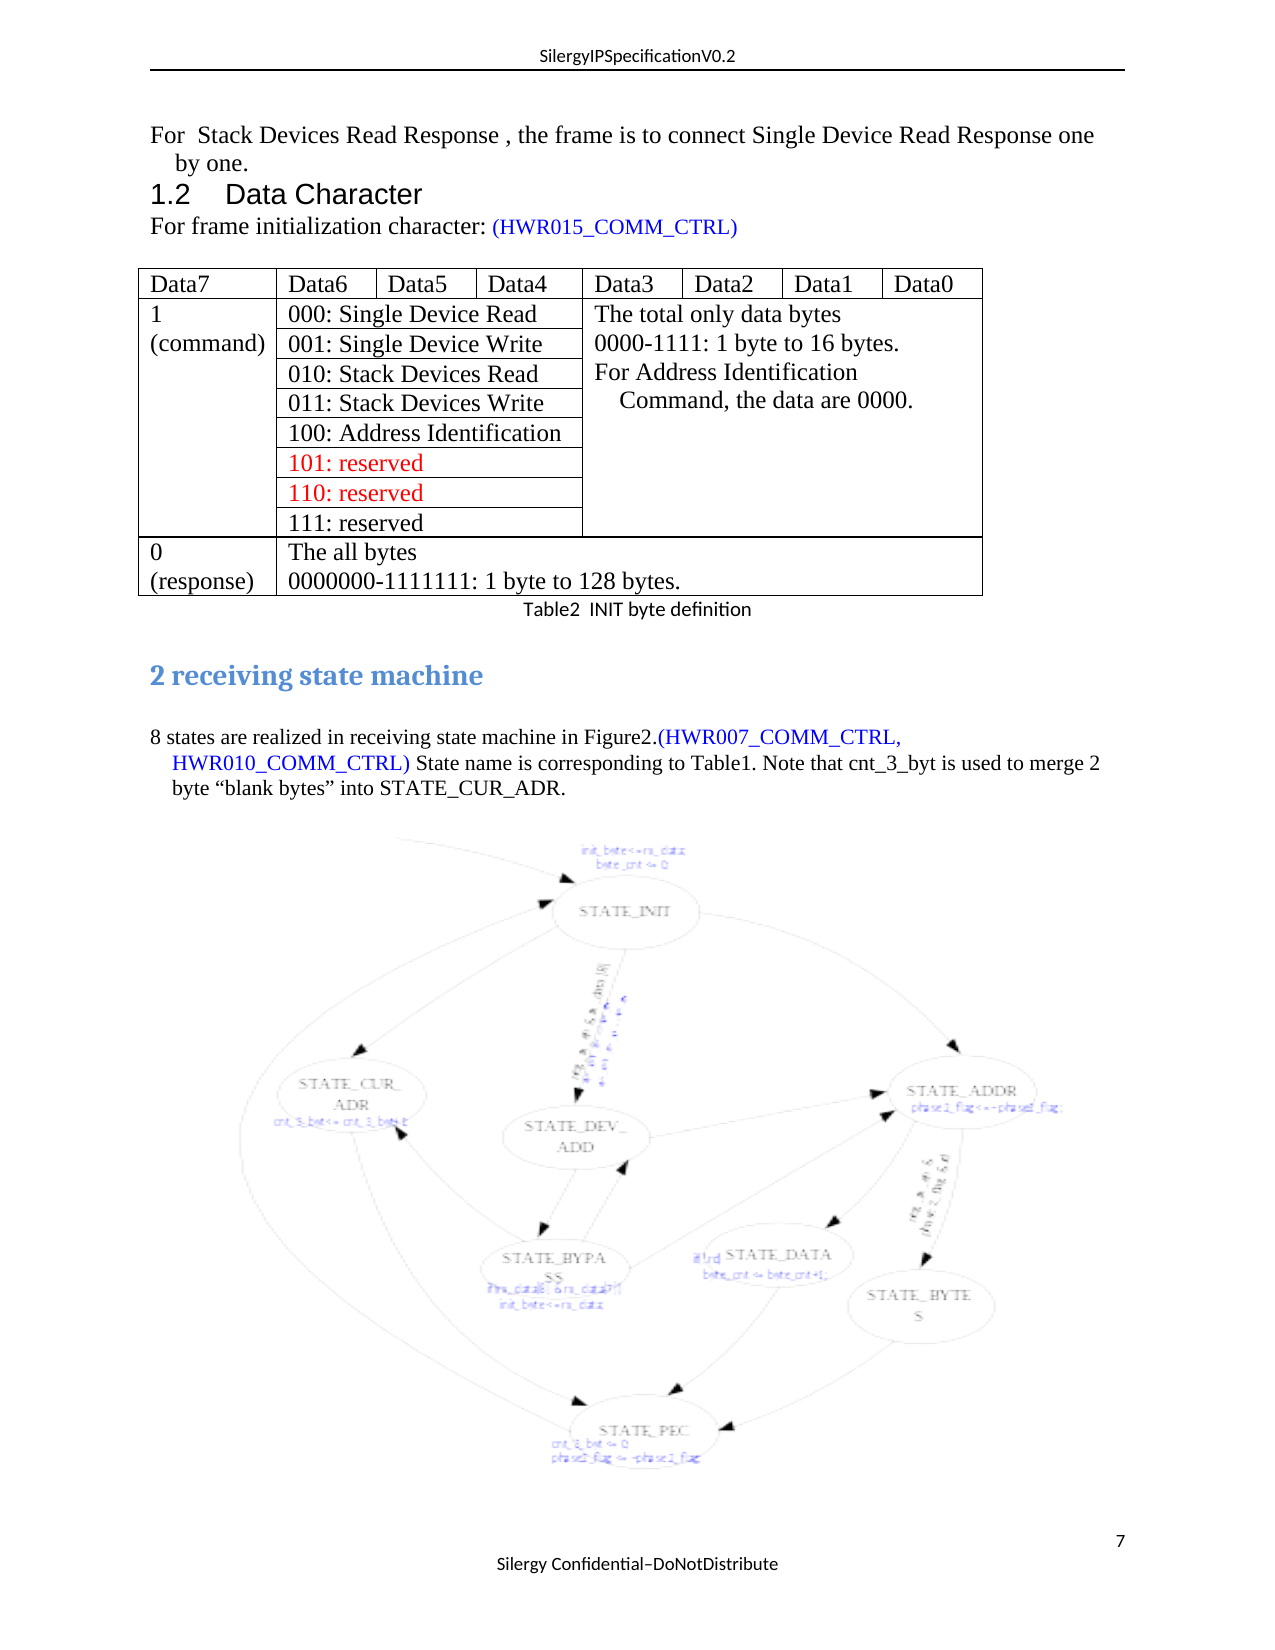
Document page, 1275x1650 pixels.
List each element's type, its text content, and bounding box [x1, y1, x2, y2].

table_cell 001: Single Device Write [277, 329, 582, 358]
text For frame initialization character: (HWR015_COMM_CTRL) [150, 211, 1125, 239]
table_header Data6 [277, 269, 376, 298]
subtitle 2 receiving state machine [150, 659, 1125, 693]
text For Stack Devices Read Response , the frame is to connect Single Device Read Response one by one. [150, 120, 1125, 177]
table_header Data5 [377, 269, 476, 298]
table_header Data4 [477, 269, 582, 298]
table_header Data2 [683, 269, 782, 298]
table_cell 0 (response) [139, 538, 276, 595]
table_cell The all bytes 0000000-1111111: 1 byte to 128 bytes. [277, 538, 982, 595]
table_header Data3 [583, 269, 682, 298]
table_header Data1 [783, 269, 882, 298]
list Data Character [150, 177, 1125, 211]
table_cell 110: reserved [277, 478, 582, 507]
table_cell 010: Stack Devices Read [277, 359, 582, 387]
table_cell 111: reserved [277, 508, 582, 536]
table_cell 100: Address Identification [277, 418, 582, 447]
table_cell 011: Stack Devices Write [277, 389, 582, 417]
table_cell 101: reserved [277, 448, 582, 477]
text Table2 INIT byte definition [150, 596, 1125, 621]
table_cell 000: Single Device Read [277, 299, 582, 328]
text 8 states are realized in receiving state machine in Figure2.(HWR007_COMM_CTRL, HWR010_COMM_CTRL) State name is corresponding to Table1. Note that cnt_3_byt is used to merge 2 byte “blank bytes” into STATE_CUR_ADR. [150, 724, 1125, 800]
table_cell The total only data bytes 0000-1111: 1 byte to 16 bytes. For Address Identification Command, the data are 0000. [583, 299, 982, 536]
table_cell 1 (command) [139, 299, 276, 536]
table_header Data0 [883, 269, 982, 298]
table_header Data7 [139, 269, 276, 298]
